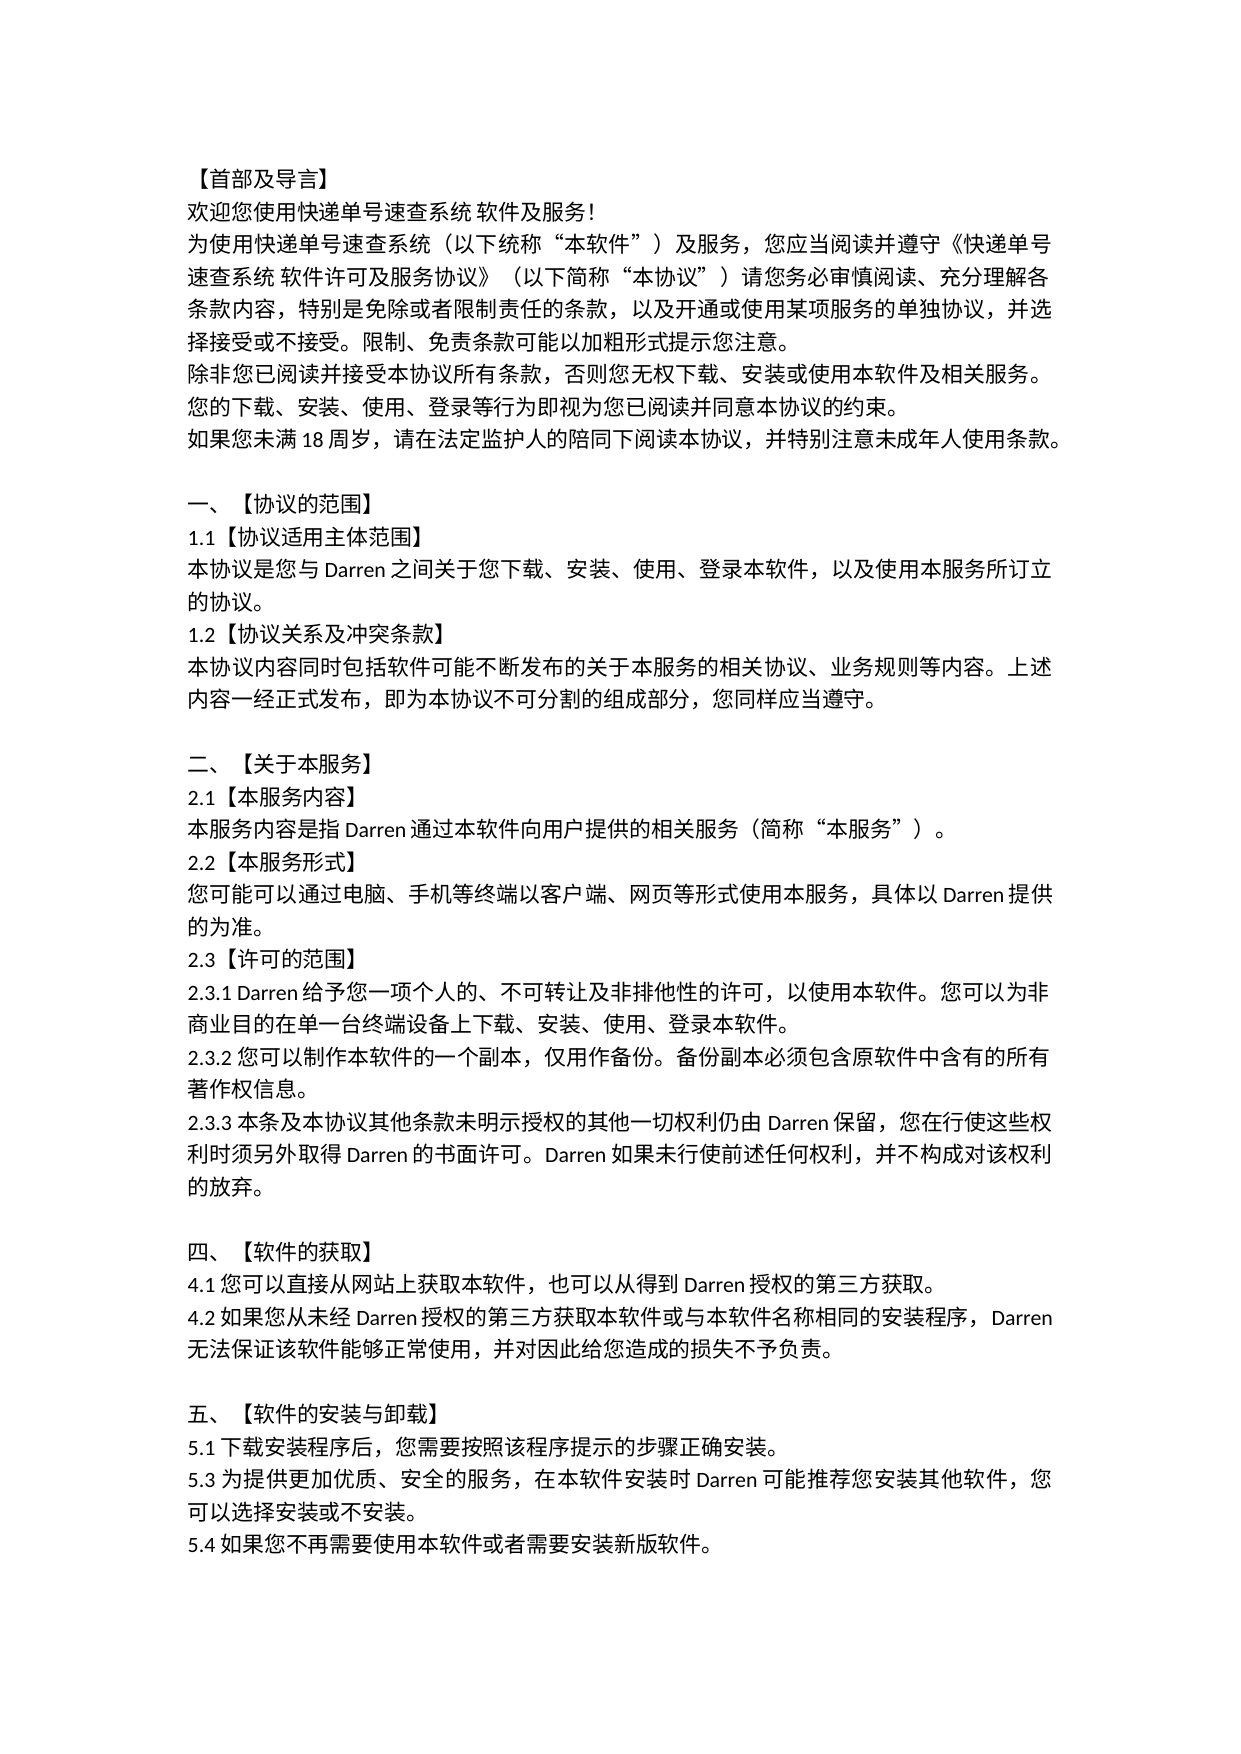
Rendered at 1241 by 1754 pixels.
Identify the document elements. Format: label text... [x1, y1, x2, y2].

text 2.3【许可的范围】 [187, 942, 1053, 974]
text 2.1【本服务内容】 [187, 779, 1053, 812]
text 四、【软件的获取】 [187, 1234, 1053, 1267]
text 5.4 如果您不再需要使用本软件或者需要安装新版软件。 [187, 1527, 1053, 1559]
text 5.1 下载安装程序后，您需要按照该程序提示的步骤正确安装。 [187, 1429, 1053, 1462]
text 本协议内容同时包括软件可能不断发布的关于本服务的相关协议、业务规则等内容。上述内容一经正式发布，即为本协议不可分割的组成部分，您同样应当遵守。 [187, 649, 1053, 714]
text 二、【关于本服务】 [187, 747, 1053, 779]
text 本服务内容是指Darren通过本软件向用户提供的相关服务（简称“本服务”）。 [187, 812, 1053, 844]
text 1.2【协议关系及冲突条款】 [187, 617, 1053, 649]
text 4.1 您可以直接从网站上获取本软件，也可以从得到Darren授权的第三方获取。 [187, 1267, 1053, 1299]
text 五、【软件的安装与卸载】 [187, 1397, 1053, 1429]
text 您可能可以通过电脑、手机等终端以客户端、网页等形式使用本服务，具体以Darren提供的为准。 [187, 877, 1053, 942]
text 1.1【协议适用主体范围】 [187, 519, 1053, 552]
text 2.3.3 本条及本协议其他条款未明示授权的其他一切权利仍由Darren保留，您在行使这些权利时须另外取得Darren的书面许可。Darren如果未行使前述任何权利，并不构成对该权利的放弃。 [187, 1104, 1053, 1202]
text 除非您已阅读并接受本协议所有条款，否则您无权下载、安装或使用本软件及相关服务。您的下载、安装、使用、登录等行为即视为您已阅读并同意本协议的约束。 [187, 357, 1053, 422]
text 欢迎您使用快递单号速查系统 软件及服务！ [187, 194, 1053, 227]
text 【首部及导言】 [187, 162, 1053, 194]
text 2.3.1 Darren给予您一项个人的、不可转让及非排他性的许可，以使用本软件。您可以为非商业目的在单一台终端设备上下载、安装、使用、登录本软件。 [187, 974, 1053, 1039]
text 4.2 如果您从未经Darren授权的第三方获取本软件或与本软件名称相同的安装程序，Darren无法保证该软件能够正常使用，并对因此给您造成的损失不予负责。 [187, 1299, 1053, 1364]
text 如果您未满18周岁，请在法定监护人的陪同下阅读本协议，并特别注意未成年人使用条款。 [187, 422, 1053, 454]
text 一、【协议的范围】 [187, 487, 1053, 519]
text 2.3.2 您可以制作本软件的一个副本，仅用作备份。备份副本必须包含原软件中含有的所有著作权信息。 [187, 1039, 1053, 1104]
text 2.2【本服务形式】 [187, 844, 1053, 877]
text 5.3 为提供更加优质、安全的服务，在本软件安装时Darren可能推荐您安装其他软件，您可以选择安装或不安装。 [187, 1462, 1053, 1527]
text 为使用快递单号速查系统（以下统称“本软件”）及服务，您应当阅读并遵守《快递单号速查系统 软件许可及服务协议》（以下简称“本协议”）请您务必审慎阅读、充分理解各条款内容，特别是免除或者限制责任的条款，以及开通或使用某项服务的单独协议，并选择接受或不接受。限制、免责条款可能以加粗形式提示您注意。 [187, 227, 1053, 357]
text 本协议是您与Darren之间关于您下载、安装、使用、登录本软件，以及使用本服务所订立的协议。 [187, 552, 1053, 617]
